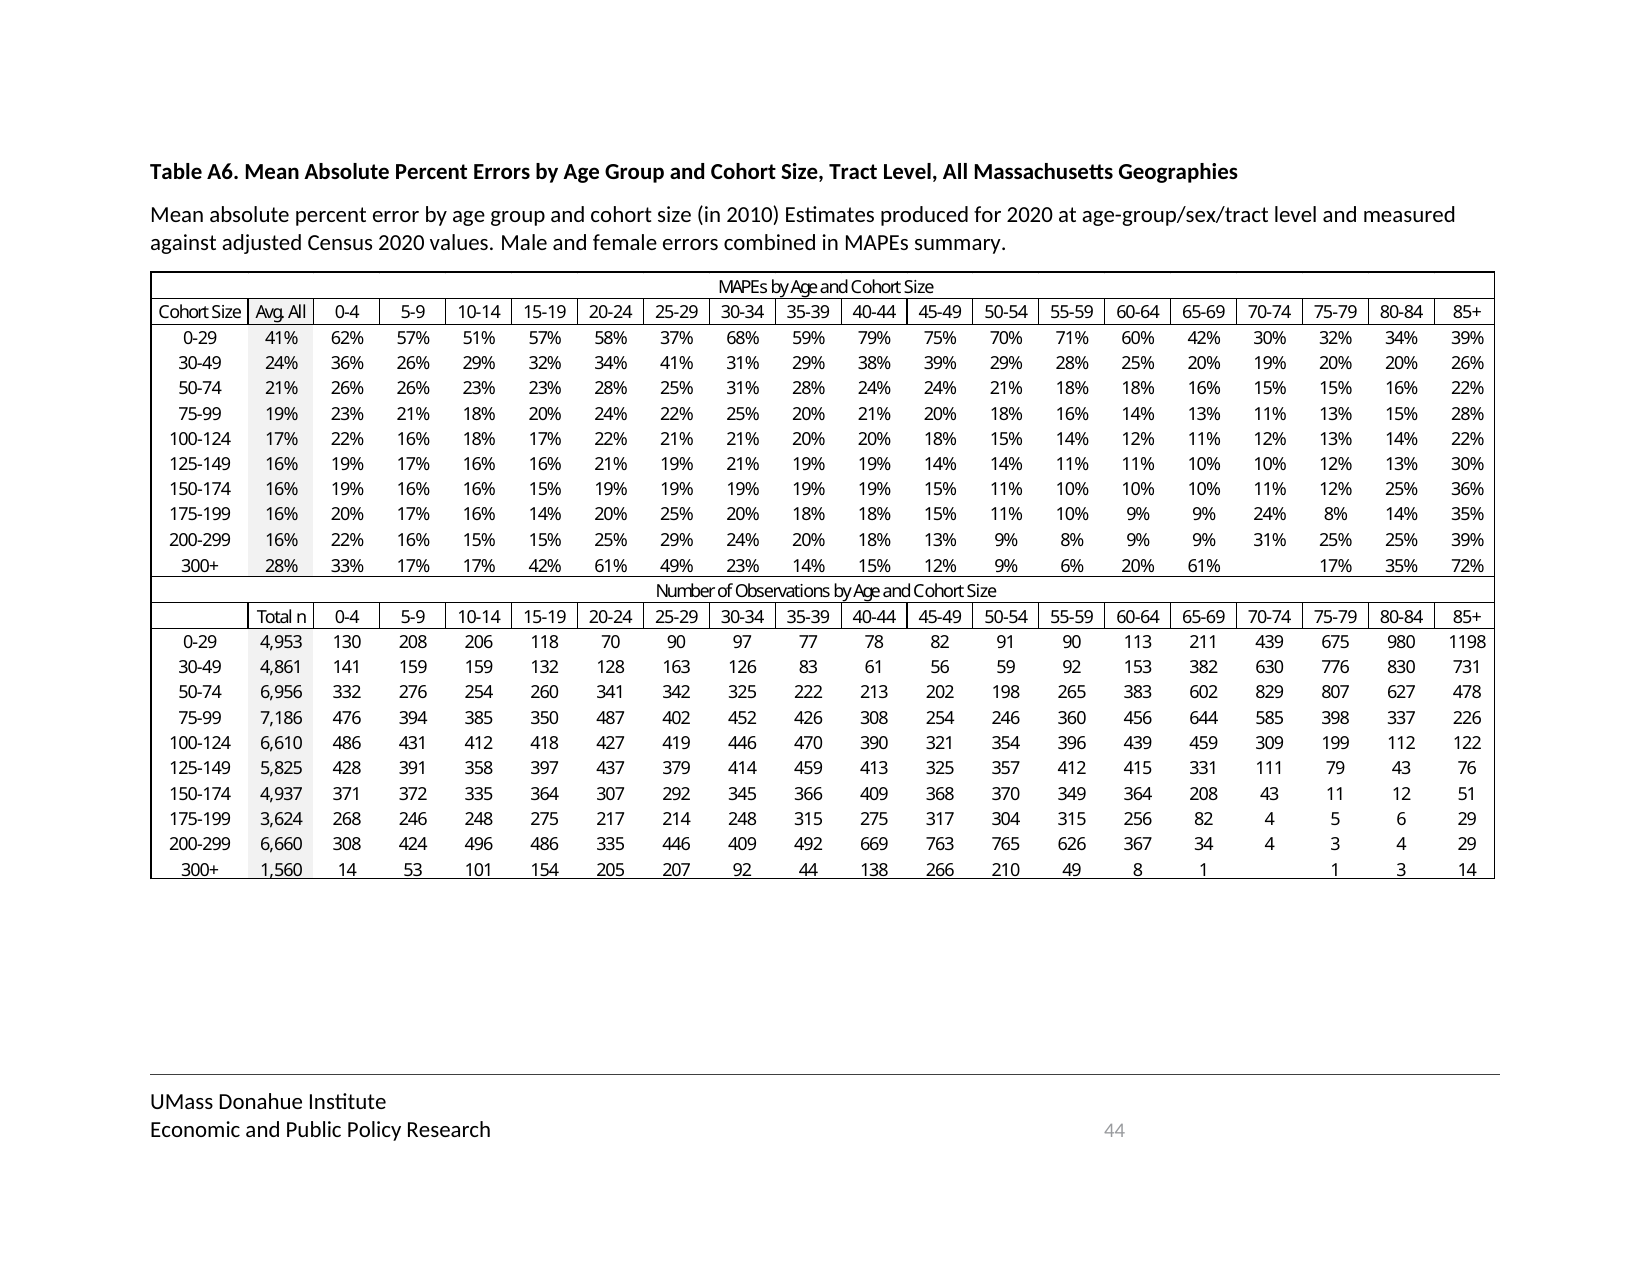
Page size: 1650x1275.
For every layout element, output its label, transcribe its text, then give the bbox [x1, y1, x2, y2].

text Mean absolute percent error by age group and cohort size (in 2010) Estimates produced for 2020 at age-group/sex/tract level and measured against adjusted Census 2020 values. Male and female errors combined in MAPEs summary. [150, 200, 1500, 256]
